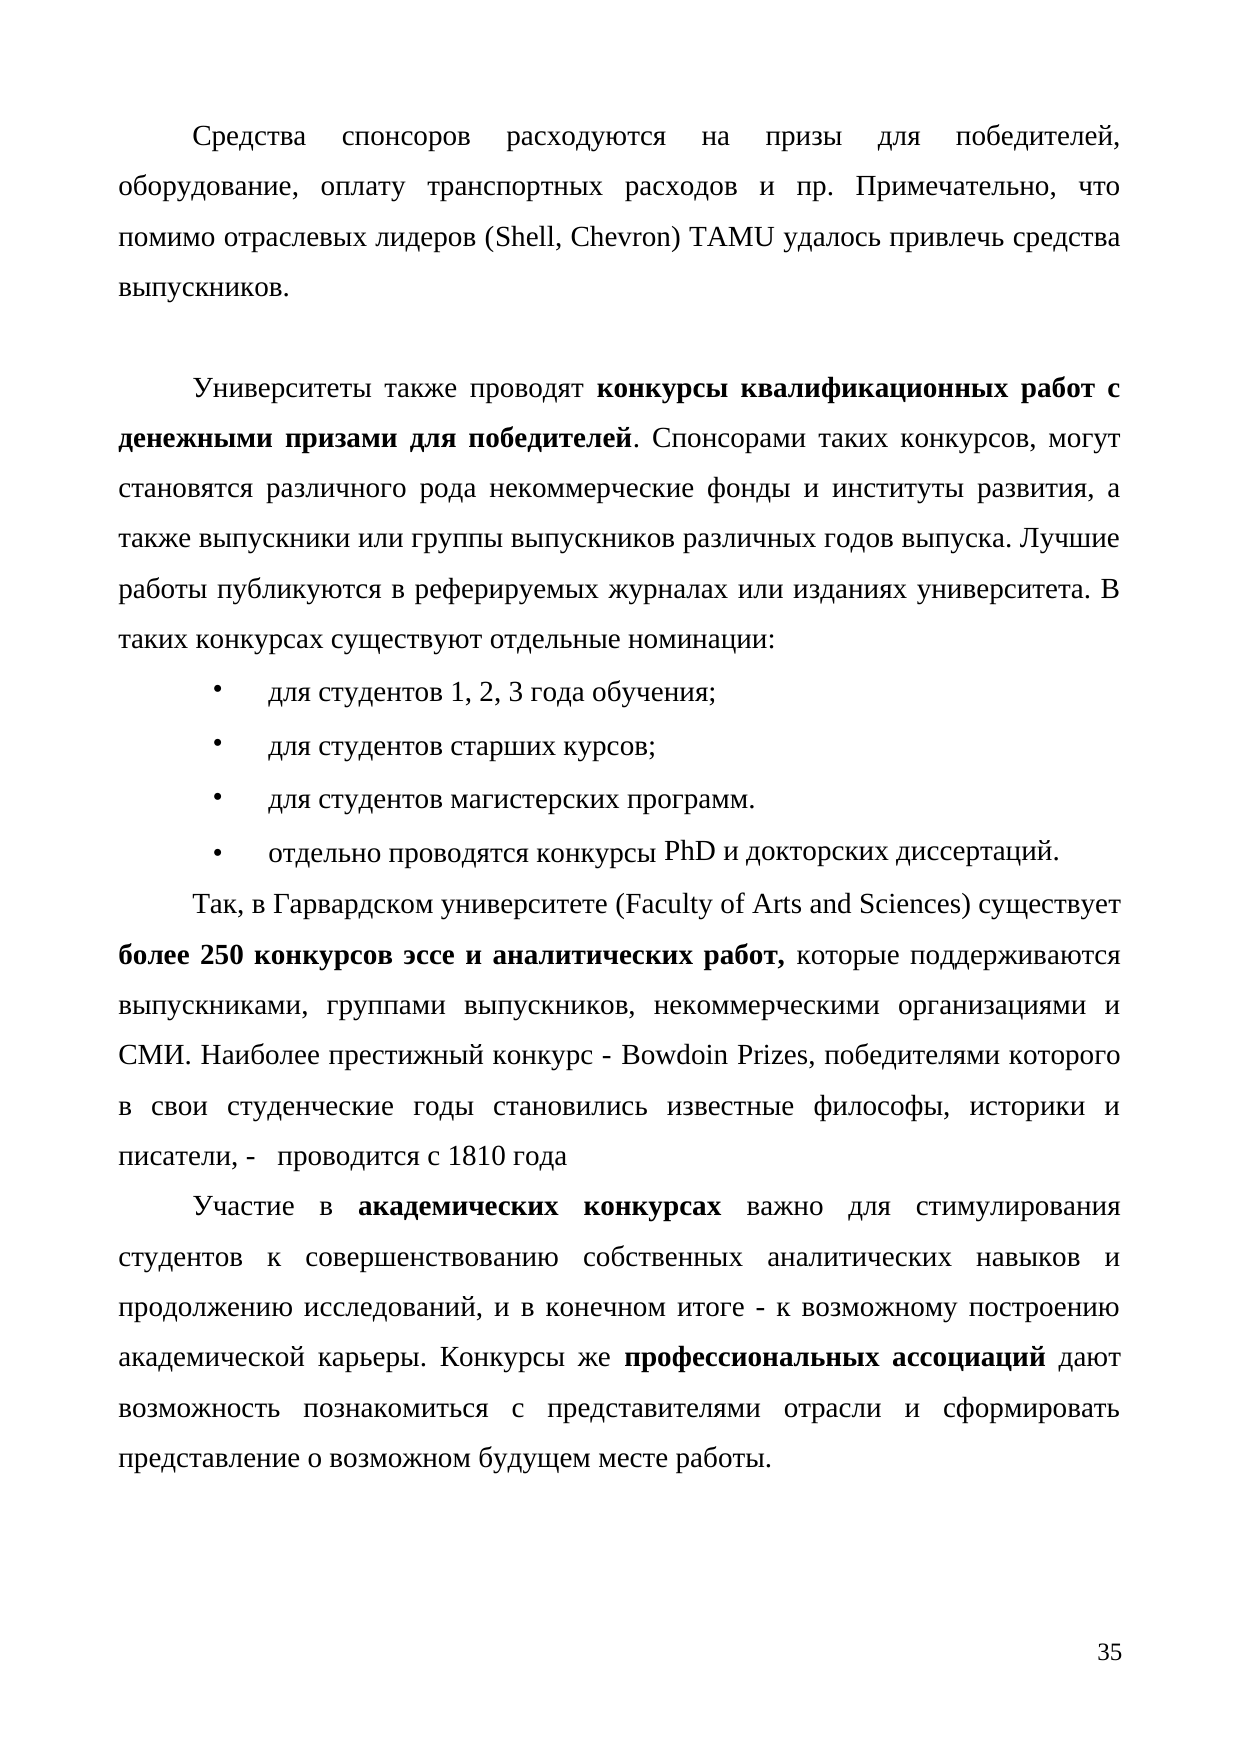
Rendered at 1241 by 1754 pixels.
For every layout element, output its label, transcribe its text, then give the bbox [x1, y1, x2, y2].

list отдельно проводятся конкурсы PhD и докторских диссертаций. [138, 833, 1121, 869]
text Так, в Гарвардском университете (Faculty of Arts and Sciences) существует более 250 конкурсов эссе и аналитических работ, которые поддерживаются выпускниками, группами выпускников, некоммерческими организациями и СМИ. Наиболее престижный конкурс - Bowdoin Prizes, победителями которого в свои студенческие годы становились известные философы, историки и писатели, - проводится с 1810 года [118, 887, 1121, 1172]
text Университеты также проводят конкурсы квалификационных работ с денежными призами для победителей. Спонсорами таких конкурсов, могут становятся различного рода некоммерческие фонды и институты развития, а также выпускники или группы выпускников различных годов выпуска. Лучшие работы публикуются в реферируемых журналах или изданиях университета. В таких конкурсах существуют отдельные номинации: [118, 370, 1121, 655]
list для студентов 1, 2, 3 года обучения; [138, 672, 1121, 707]
text Участие в академических конкурсах важно для стимулирования студентов к совершенствованию собственных аналитических навыков и продолжению исследований, и в конечном итоге - к возможному построению академической карьеры. Конкурсы же профессиональных ассоциаций дают возможность познакомиться с представителями отрасли и сформировать представление о возможном будущем месте работы. [118, 1188, 1121, 1473]
text Средства спонсоров расходуются на призы для победителей, оборудование, оплату транспортных расходов и пр. Примечательно, что помимо отраслевых лидеров (Shell, Chevron) TAMU удалось привлечь средства выпускников. [118, 118, 1121, 303]
list для студентов старших курсов; [138, 725, 1121, 761]
list для студентов магистерских программ. [138, 779, 1121, 815]
